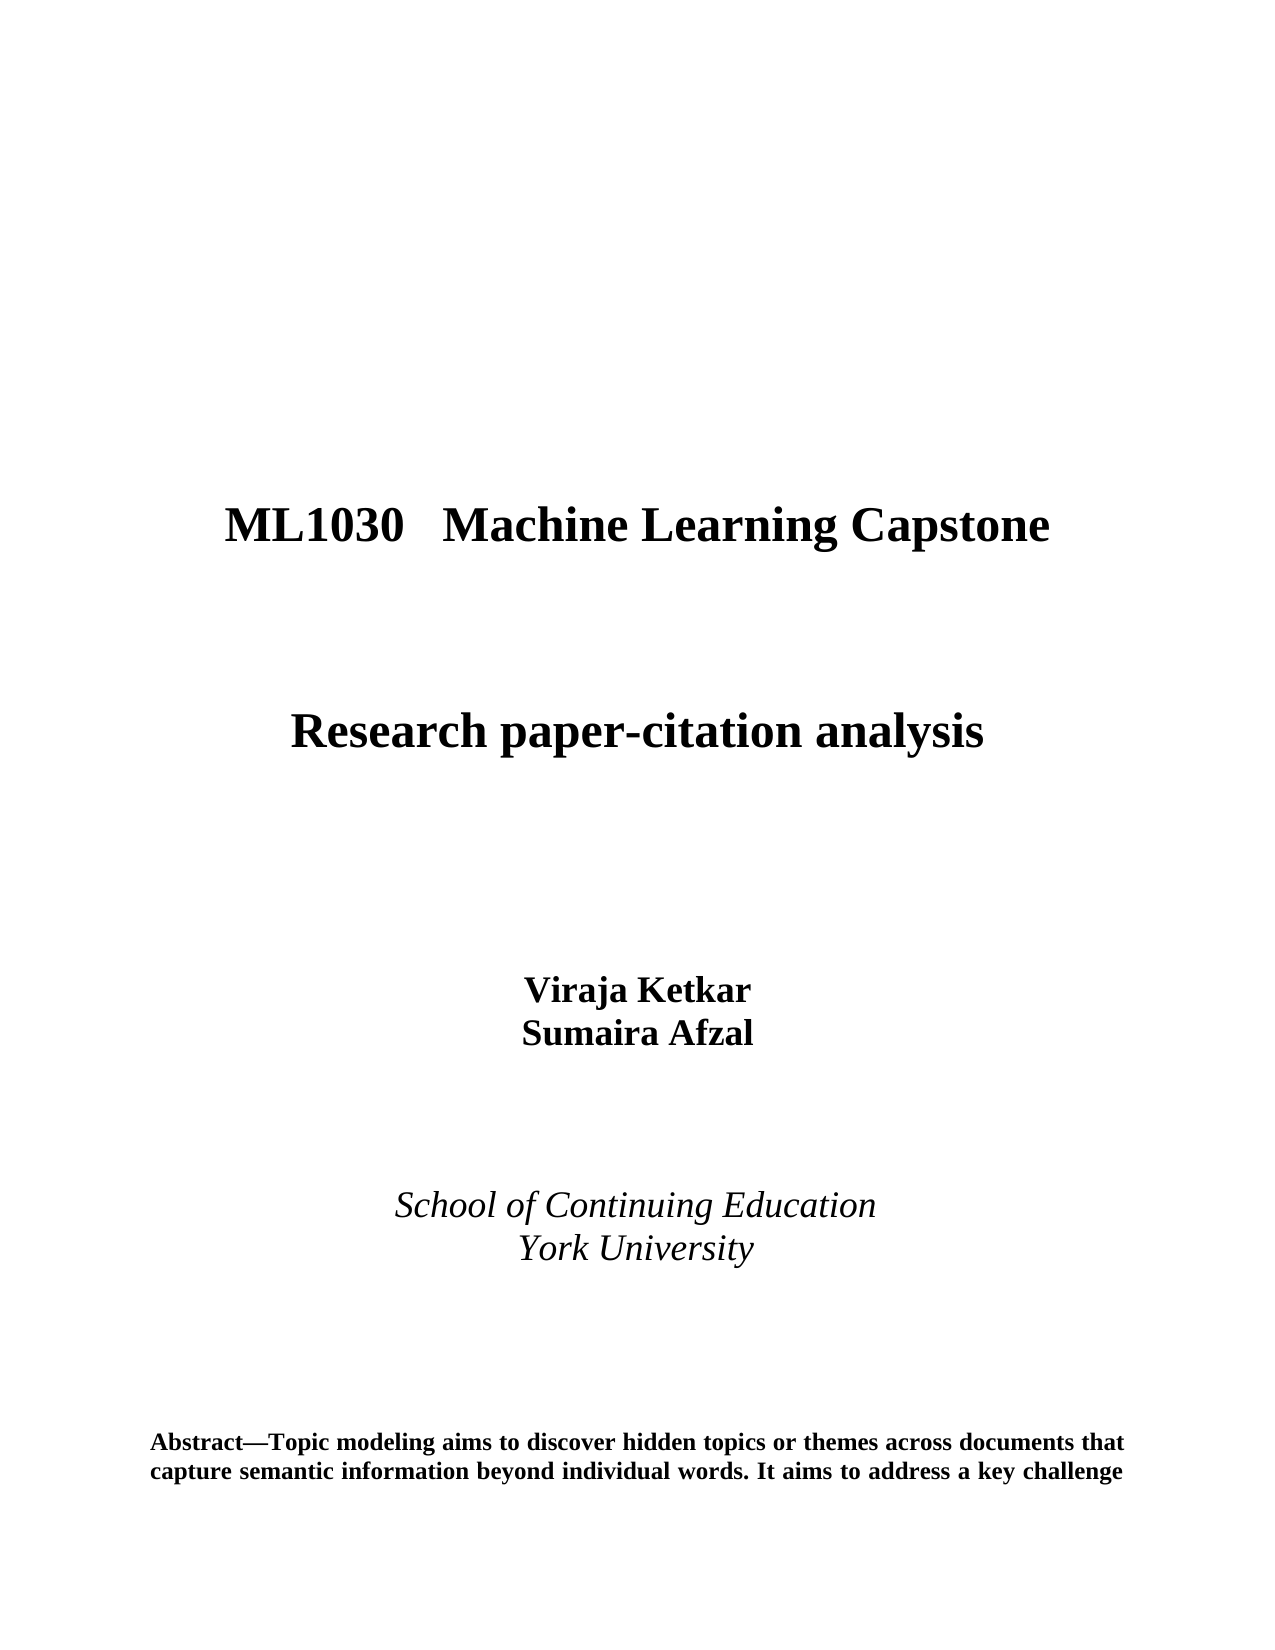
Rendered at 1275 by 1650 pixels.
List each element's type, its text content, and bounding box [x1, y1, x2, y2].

text ML1030 Machine Learning Capstone [150, 495, 1125, 552]
text Viraja Ketkar [150, 967, 1125, 1010]
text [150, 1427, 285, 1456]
text Sumaira Afzal [150, 1010, 1125, 1053]
text Research paper-citation analysis [150, 701, 1125, 758]
text York University [150, 1226, 1125, 1269]
text School of Continuing Education [150, 1183, 1125, 1226]
